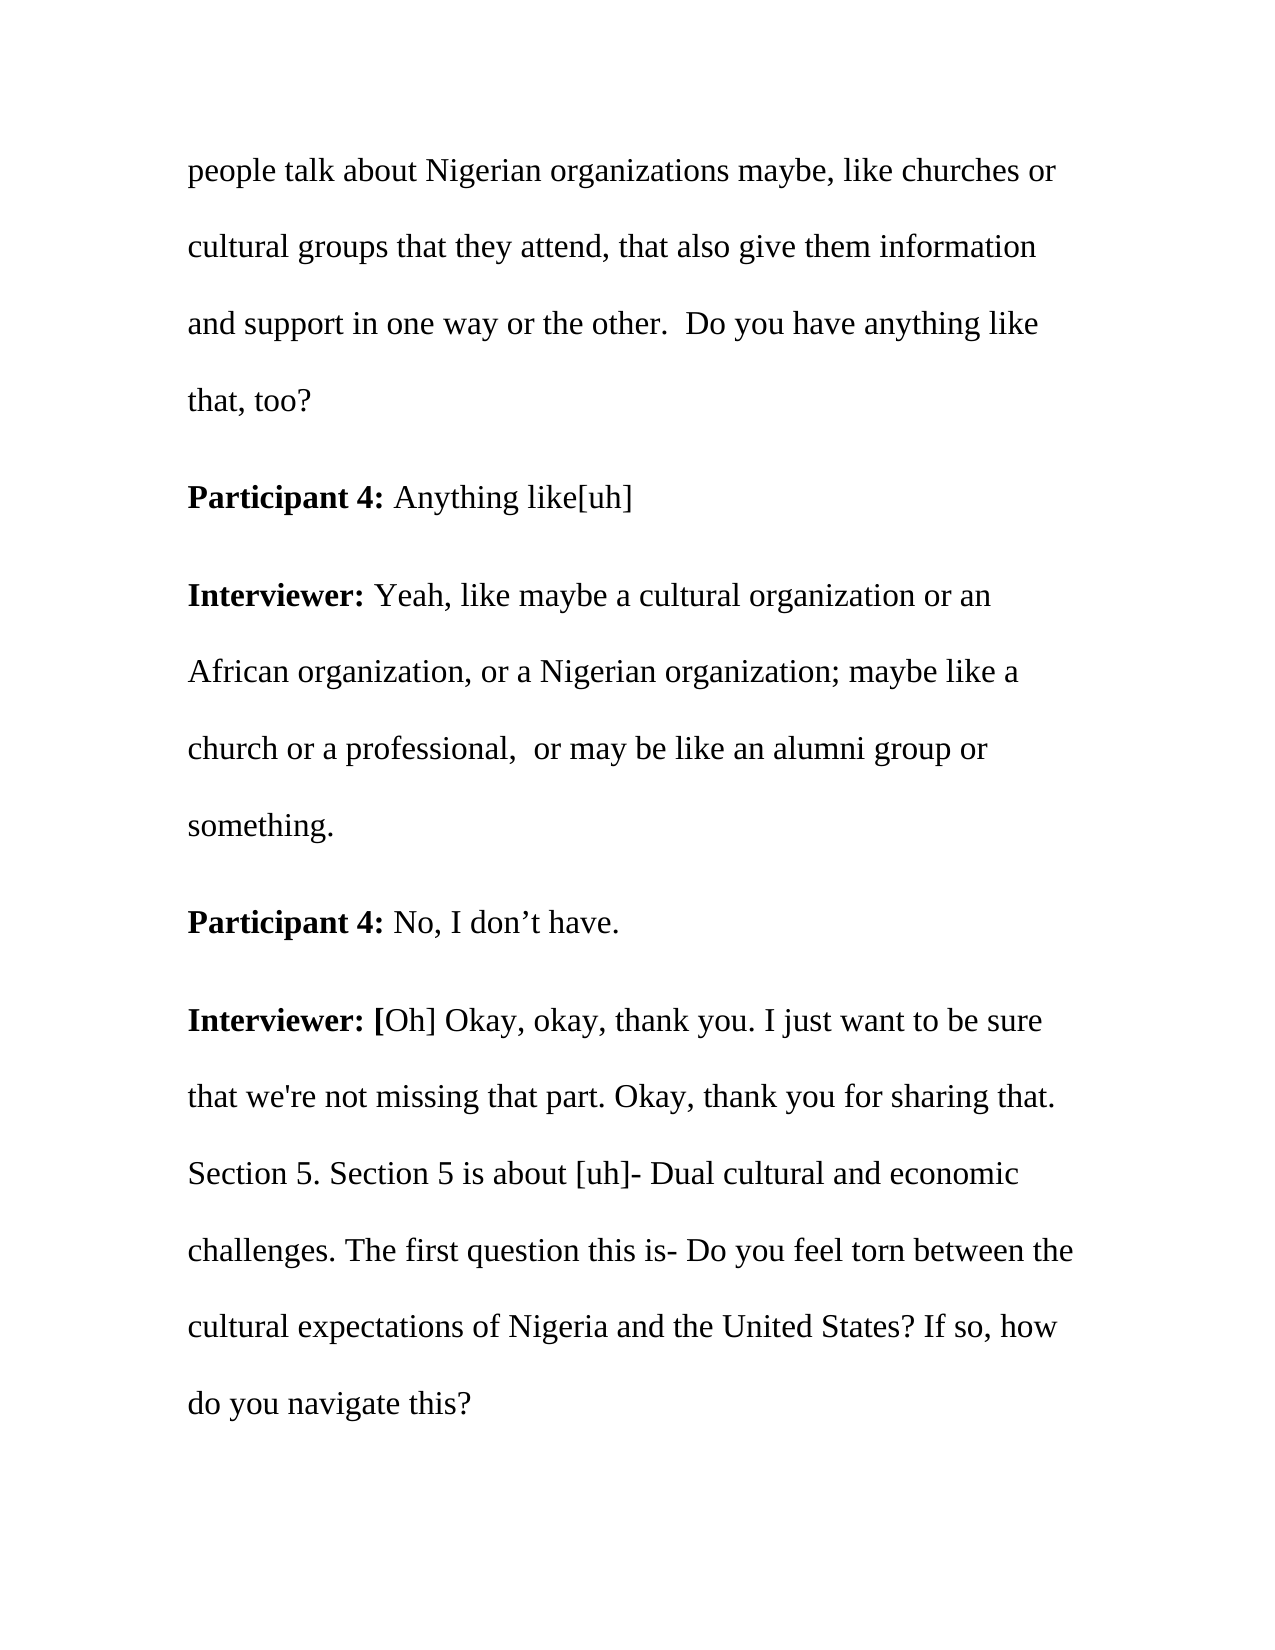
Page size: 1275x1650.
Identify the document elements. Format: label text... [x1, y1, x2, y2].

text Interviewer: [Oh] Okay, okay, thank you. I just want to be sure that we're not missing that part. Okay, thank you for sharing that. Section 5. Section 5 is about [uh]- Dual cultural and economic challenges. The first question this is- Do you feel torn between the cultural expectations of Nigeria and the United States? If so, how do you navigate this? [187, 1000, 1087, 1422]
text Participant 4: Anything like[uh] [187, 477, 1087, 516]
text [187, 150, 1087, 418]
text Participant 4: No, I don’t have. [187, 902, 1087, 941]
text Interviewer: Yeah, like maybe a cultural organization or an African organization, or a Nigerian organization; maybe like a church or a professional, or may be like an alumni group or something. [187, 575, 1087, 843]
